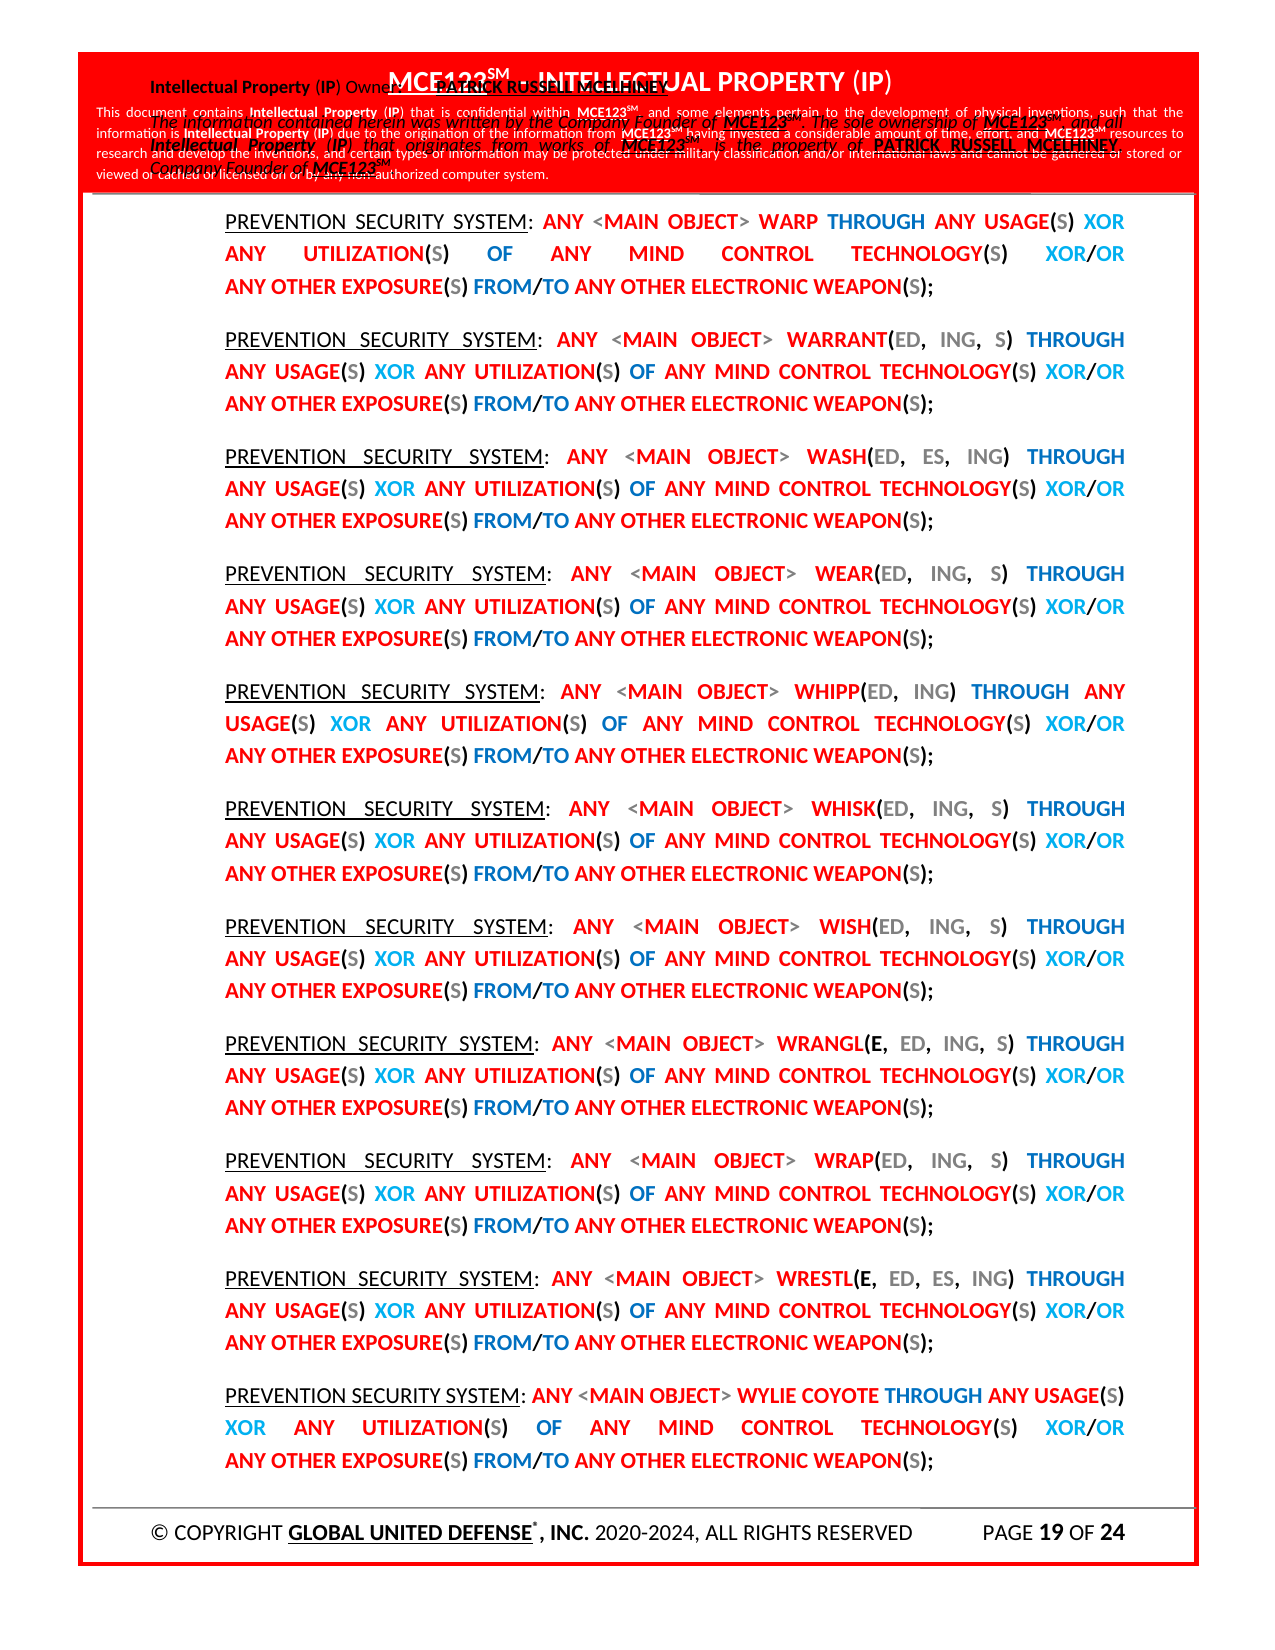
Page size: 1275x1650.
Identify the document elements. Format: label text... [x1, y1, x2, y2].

text PREVENTION SECURITY SYSTEM: ANY <MAIN OBJECT> WASH(ED, ES, ING) THROUGH ANY USAGE(S) XOR ANY UTILIZATION(S) OF ANY MIND CONTROL TECHNOLOGY(S) XOR/OR ANY OTHER EXPOSURE(S) FROM/TO ANY OTHER ELECTRONIC WEAPON(S); [225, 442, 1125, 534]
text PREVENTION SECURITY SYSTEM: ANY <MAIN OBJECT> WRESTL(E, ED, ES, ING) THROUGH ANY USAGE(S) XOR ANY UTILIZATION(S) OF ANY MIND CONTROL TECHNOLOGY(S) XOR/OR ANY OTHER EXPOSURE(S) FROM/TO ANY OTHER ELECTRONIC WEAPON(S); [225, 1264, 1125, 1356]
text PREVENTION SECURITY SYSTEM: ANY <MAIN OBJECT> WEAR(ED, ING, S) THROUGH ANY USAGE(S) XOR ANY UTILIZATION(S) OF ANY MIND CONTROL TECHNOLOGY(S) XOR/OR ANY OTHER EXPOSURE(S) FROM/TO ANY OTHER ELECTRONIC WEAPON(S); [225, 559, 1125, 652]
text PREVENTION SECURITY SYSTEM: ANY <MAIN OBJECT> WHISK(ED, ING, S) THROUGH ANY USAGE(S) XOR ANY UTILIZATION(S) OF ANY MIND CONTROL TECHNOLOGY(S) XOR/OR ANY OTHER EXPOSURE(S) FROM/TO ANY OTHER ELECTRONIC WEAPON(S); [225, 794, 1125, 887]
text PREVENTION SECURITY SYSTEM: ANY <MAIN OBJECT> WARP THROUGH ANY USAGE(S) XOR ANY UTILIZATION(S) OF ANY MIND CONTROL TECHNOLOGY(S) XOR/OR ANY OTHER EXPOSURE(S) FROM/TO ANY OTHER ELECTRONIC WEAPON(S); [225, 207, 1125, 300]
text PREVENTION SECURITY SYSTEM: ANY <MAIN OBJECT> WYLIE COYOTE THROUGH ANY USAGE(S) XOR ANY UTILIZATION(S) OF ANY MIND CONTROL TECHNOLOGY(S) XOR/OR ANY OTHER EXPOSURE(S) FROM/TO ANY OTHER ELECTRONIC WEAPON(S); [225, 1381, 1125, 1474]
text PREVENTION SECURITY SYSTEM: ANY <MAIN OBJECT> WARRANT(ED, ING, S) THROUGH ANY USAGE(S) XOR ANY UTILIZATION(S) OF ANY MIND CONTROL TECHNOLOGY(S) XOR/OR ANY OTHER EXPOSURE(S) FROM/TO ANY OTHER ELECTRONIC WEAPON(S); [225, 325, 1125, 417]
text PREVENTION SECURITY SYSTEM: ANY <MAIN OBJECT> WHIPP(ED, ING) THROUGH ANY USAGE(S) XOR ANY UTILIZATION(S) OF ANY MIND CONTROL TECHNOLOGY(S) XOR/OR ANY OTHER EXPOSURE(S) FROM/TO ANY OTHER ELECTRONIC WEAPON(S); [225, 677, 1125, 769]
text PREVENTION SECURITY SYSTEM: ANY <MAIN OBJECT> WRAP(ED, ING, S) THROUGH ANY USAGE(S) XOR ANY UTILIZATION(S) OF ANY MIND CONTROL TECHNOLOGY(S) XOR/OR ANY OTHER EXPOSURE(S) FROM/TO ANY OTHER ELECTRONIC WEAPON(S); [225, 1147, 1125, 1239]
text PREVENTION SECURITY SYSTEM: ANY <MAIN OBJECT> WRANGL(E, ED, ING, S) THROUGH ANY USAGE(S) XOR ANY UTILIZATION(S) OF ANY MIND CONTROL TECHNOLOGY(S) XOR/OR ANY OTHER EXPOSURE(S) FROM/TO ANY OTHER ELECTRONIC WEAPON(S); [225, 1029, 1125, 1122]
text PREVENTION SECURITY SYSTEM: ANY <MAIN OBJECT> WISH(ED, ING, S) THROUGH ANY USAGE(S) XOR ANY UTILIZATION(S) OF ANY MIND CONTROL TECHNOLOGY(S) XOR/OR ANY OTHER EXPOSURE(S) FROM/TO ANY OTHER ELECTRONIC WEAPON(S); [225, 912, 1125, 1004]
